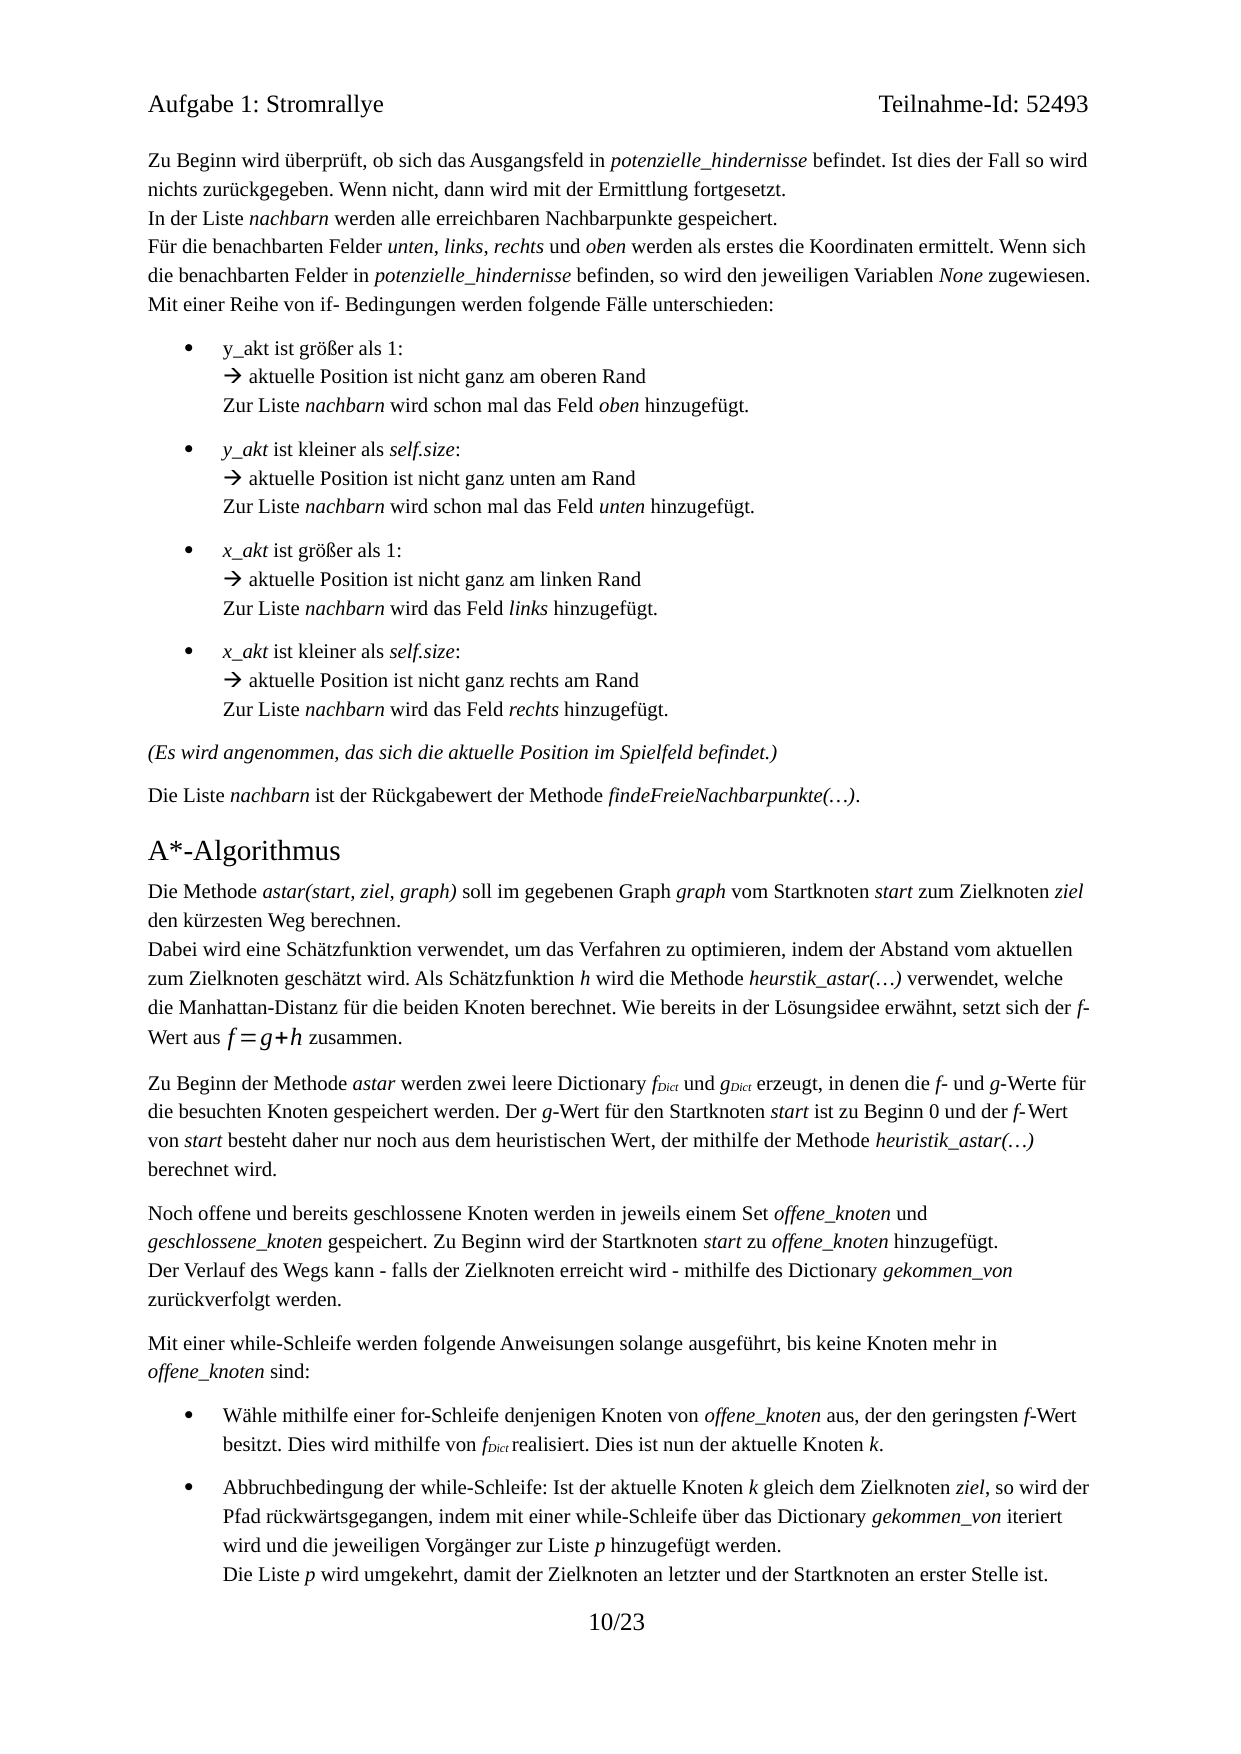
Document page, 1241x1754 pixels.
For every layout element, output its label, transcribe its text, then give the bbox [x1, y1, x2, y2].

text Mit einer while-Schleife werden folgende Anweisungen solange ausgeführt, bis keine Knoten mehr in offene_knoten sind: [148, 1330, 1092, 1383]
list x_akt ist kleiner als self.size: aktuelle Position ist nicht ganz rechts am Rand Zur Liste nachbarn wird das Feld rechts hinzugefügt. [185, 639, 1092, 721]
text Die Methode astar(start, ziel, graph) soll im gegebenen Graph graph vom Startknoten start zum Zielknoten ziel den kürzesten Weg berechnen. Dabei wird eine Schätzfunktion verwendet, um das Verfahren zu optimieren, indem der Abstand vom aktuellen zum Zielknoten geschätzt wird. Als Schätzfunktion h wird die Methode heurstik_astar(…) verwendet, welche die Manhattan-Distanz für die beiden Knoten berechnet. Wie bereits in der Lösungsidee erwähnt, setzt sich der f-Wert aus zusammen. [148, 879, 1092, 1051]
text A*-Algorithmus [148, 833, 1092, 867]
text Die Liste nachbarn ist der Rückgabewert der Methode findeFreieNachbarpunkte(…). [148, 783, 1092, 807]
list y_akt ist größer als 1: aktuelle Position ist nicht ganz am oberen Rand Zur Liste nachbarn wird schon mal das Feld oben hinzugefügt. [185, 335, 1092, 417]
text Noch offene und bereits geschlossene Knoten werden in jeweils einem Set offene_knoten und geschlossene_knoten gespeichert. Zu Beginn wird der Startknoten start zu offene_knoten hinzugefügt. Der Verlauf des Wegs kann - falls der Zielknoten erreicht wird - mithilfe des Dictionary gekommen_von zurückverfolgt werden. [148, 1200, 1092, 1311]
list x_akt ist größer als 1: aktuelle Position ist nicht ganz am linken Rand Zur Liste nachbarn wird das Feld links hinzugefügt. [185, 538, 1092, 619]
text (Es wird angenommen, das sich die aktuelle Position im Spielfeld befindet.) [148, 740, 1092, 764]
list Wähle mithilfe einer for-Schleife denjenigen Knoten von offene_knoten aus, der den geringsten f-Wert besitzt. Dies wird mithilfe von fDict realisiert. Dies ist nun der aktuelle Knoten k. [185, 1403, 1092, 1456]
text Zu Beginn der Methode astar werden zwei leere Dictionary fDict und gDict erzeugt, in denen die f- und g-Werte für die besuchten Knoten gespeichert werden. Der g-Wert für den Startknoten start ist zu Beginn 0 und der f-Wert von start besteht daher nur noch aus dem heuristischen Wert, der mithilfe der Methode heuristik_astar(…) berechnet wird. [148, 1070, 1092, 1181]
text Zu Beginn wird überprüft, ob sich das Ausgangsfeld in potenzielle_hindernisse befindet. Ist dies der Fall so wird nichts zurückgegeben. Wenn nicht, dann wird mit der Ermittlung fortgesetzt. In der Liste nachbarn werden alle erreichbaren Nachbarpunkte gespeichert. Für die benachbarten Felder unten, links, rechts und oben werden als erstes die Koordinaten ermittelt. Wenn sich die benachbarten Felder in potenzielle_hindernisse befinden, so wird den jeweiligen Variablen None zugewiesen. Mit einer Reihe von if- Bedingungen werden folgende Fälle unterschieden: [148, 148, 1092, 316]
list y_akt ist kleiner als self.size: aktuelle Position ist nicht ganz unten am Rand Zur Liste nachbarn wird schon mal das Feld unten hinzugefügt. [185, 437, 1092, 518]
